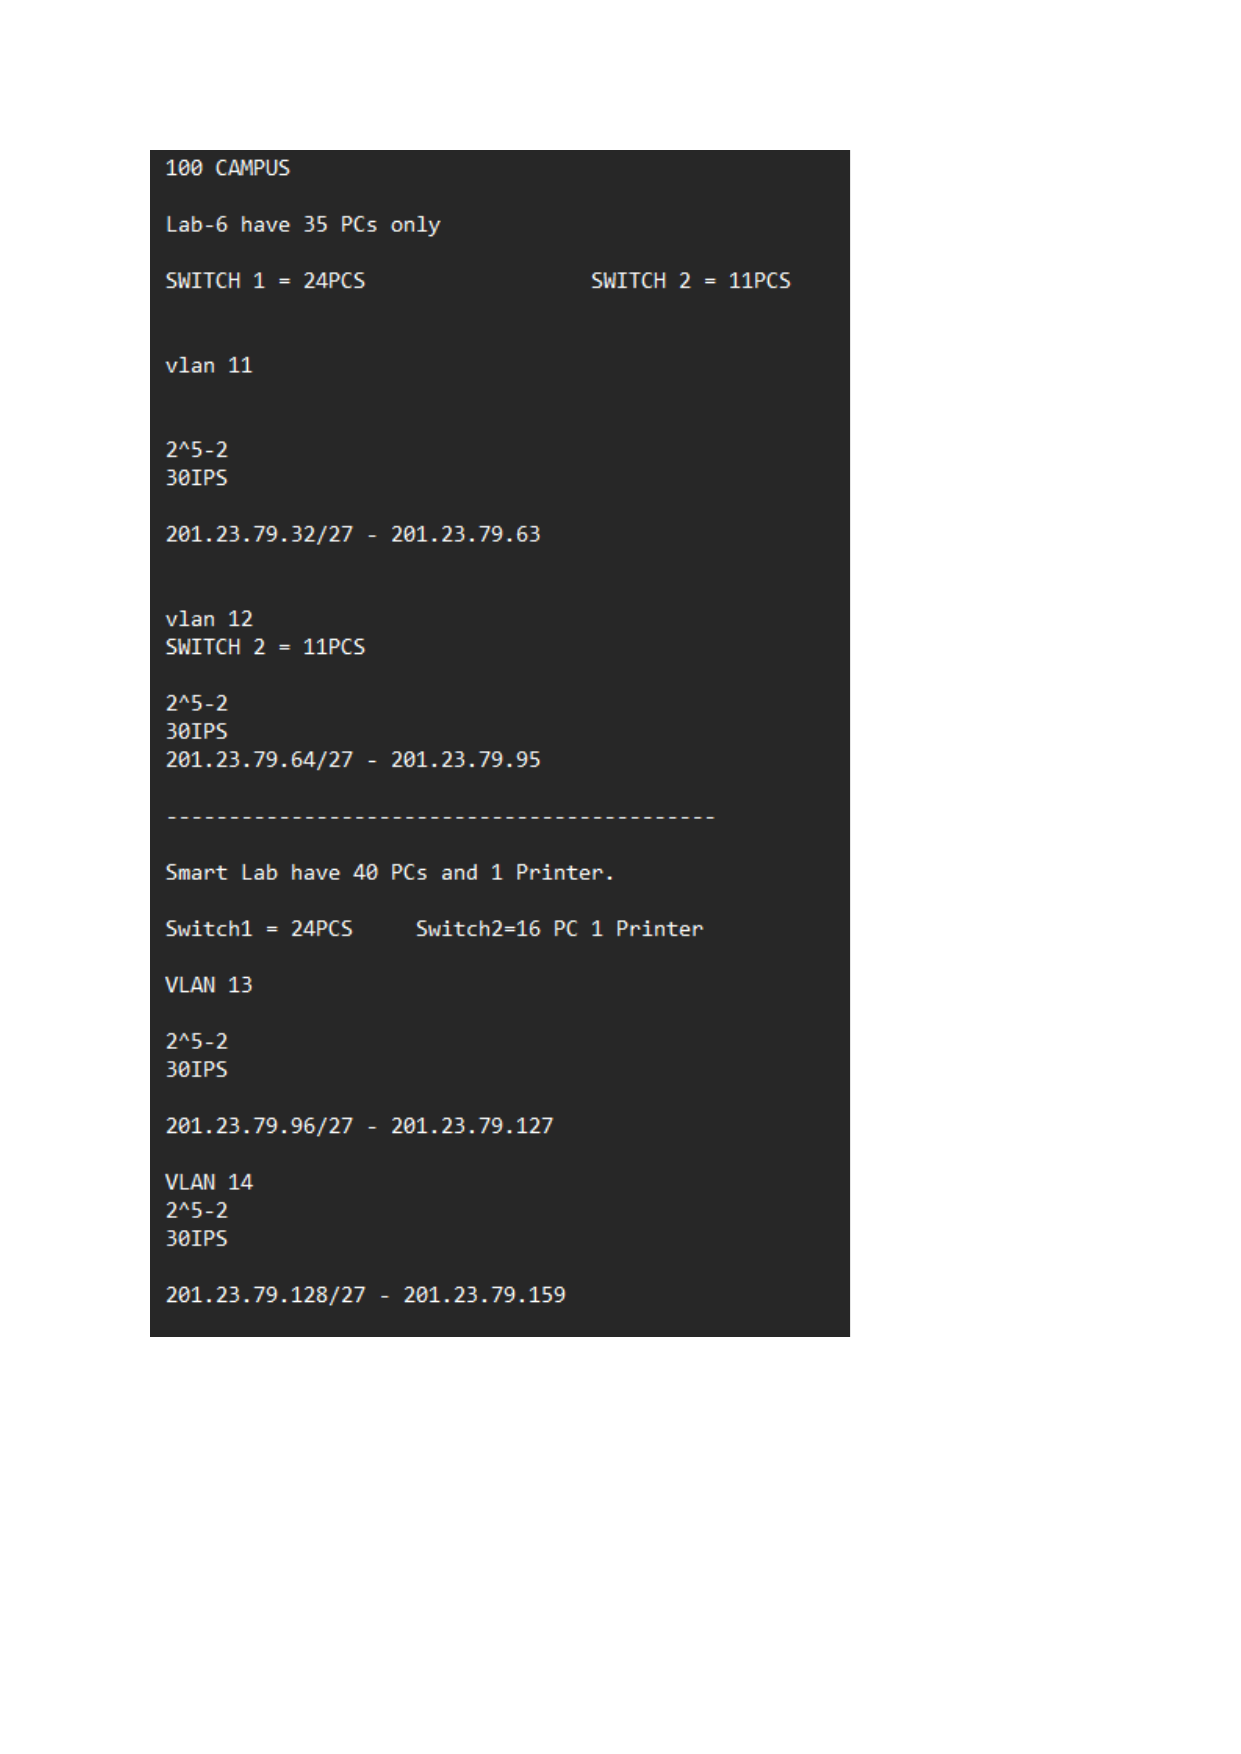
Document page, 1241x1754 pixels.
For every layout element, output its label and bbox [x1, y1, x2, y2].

picture [150, 150, 851, 1337]
